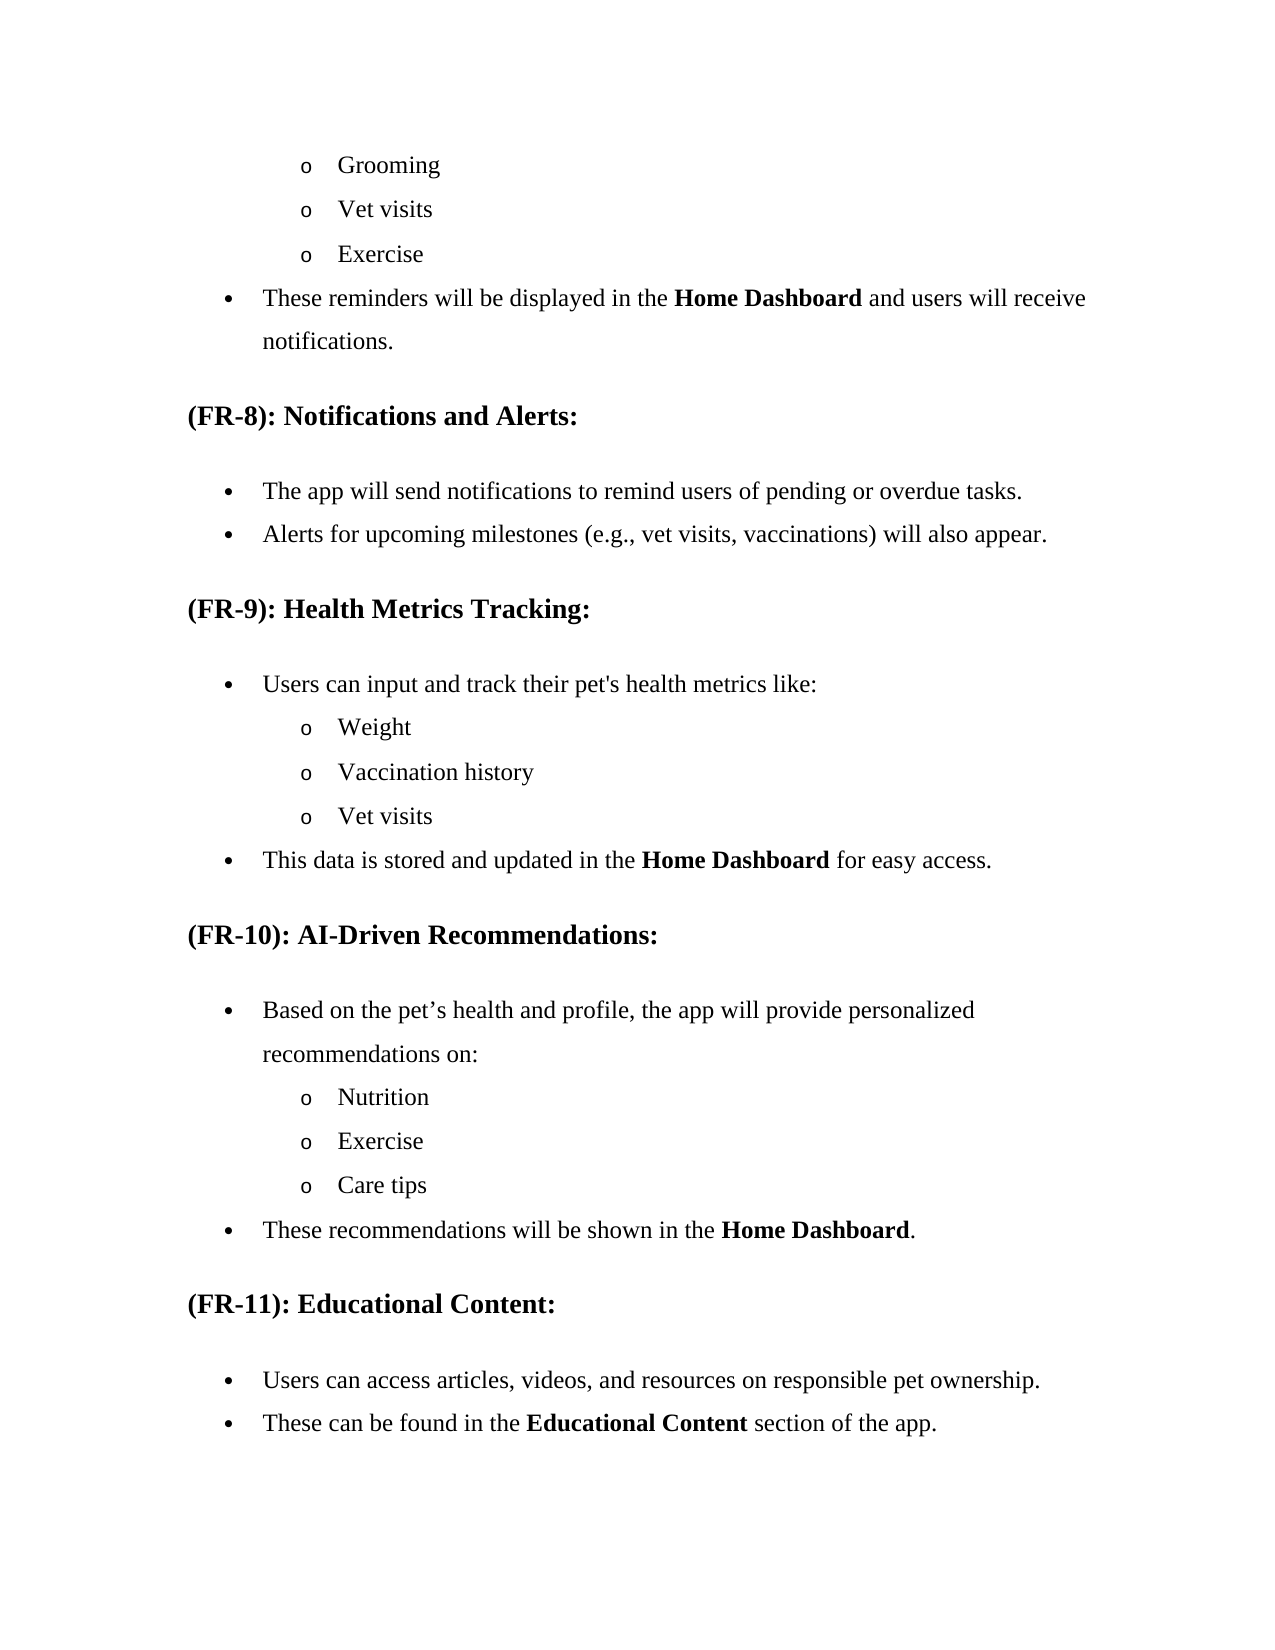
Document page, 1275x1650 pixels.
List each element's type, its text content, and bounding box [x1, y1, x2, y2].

list These recommendations will be shown in the Home Dashboard. [225, 1215, 1087, 1244]
list Users can access articles, videos, and resources on responsible pet ownership. [225, 1365, 1087, 1394]
list Exercise [300, 1126, 1087, 1156]
list These can be found in the Educational Content section of the app. [225, 1408, 1087, 1437]
list Vaccination history [300, 757, 1087, 786]
text (FR-8): Notifications and Alerts: [187, 398, 1087, 431]
text (FR-11): Educational Content: [187, 1287, 1087, 1320]
list This data is stored and updated in the Home Dashboard for easy access. [225, 846, 1087, 874]
list Care tips [300, 1171, 1087, 1200]
list Exercise [300, 239, 1087, 268]
text (FR-10): AI-Driven Recommendations: [187, 918, 1087, 950]
list Based on the pet’s health and profile, the app will provide personalized recommendations on: [225, 996, 1087, 1067]
list Grooming [300, 150, 1087, 179]
list Vet visits [300, 194, 1087, 224]
text (FR-9): Health Metrics Tracking: [187, 592, 1087, 624]
list These reminders will be displayed in the Home Dashboard and users will receive notifications. [225, 283, 1087, 355]
list Weight [300, 712, 1087, 742]
list Users can input and track their pet's health metrics like: [225, 669, 1087, 698]
list The app will send notifications to remind users of pending or overdue tasks. [225, 476, 1087, 505]
list Alerts for upcoming milestones (e.g., vet visits, vaccinations) will also appear. [225, 519, 1087, 548]
list Vet visits [300, 801, 1087, 831]
list Nutrition [300, 1082, 1087, 1111]
